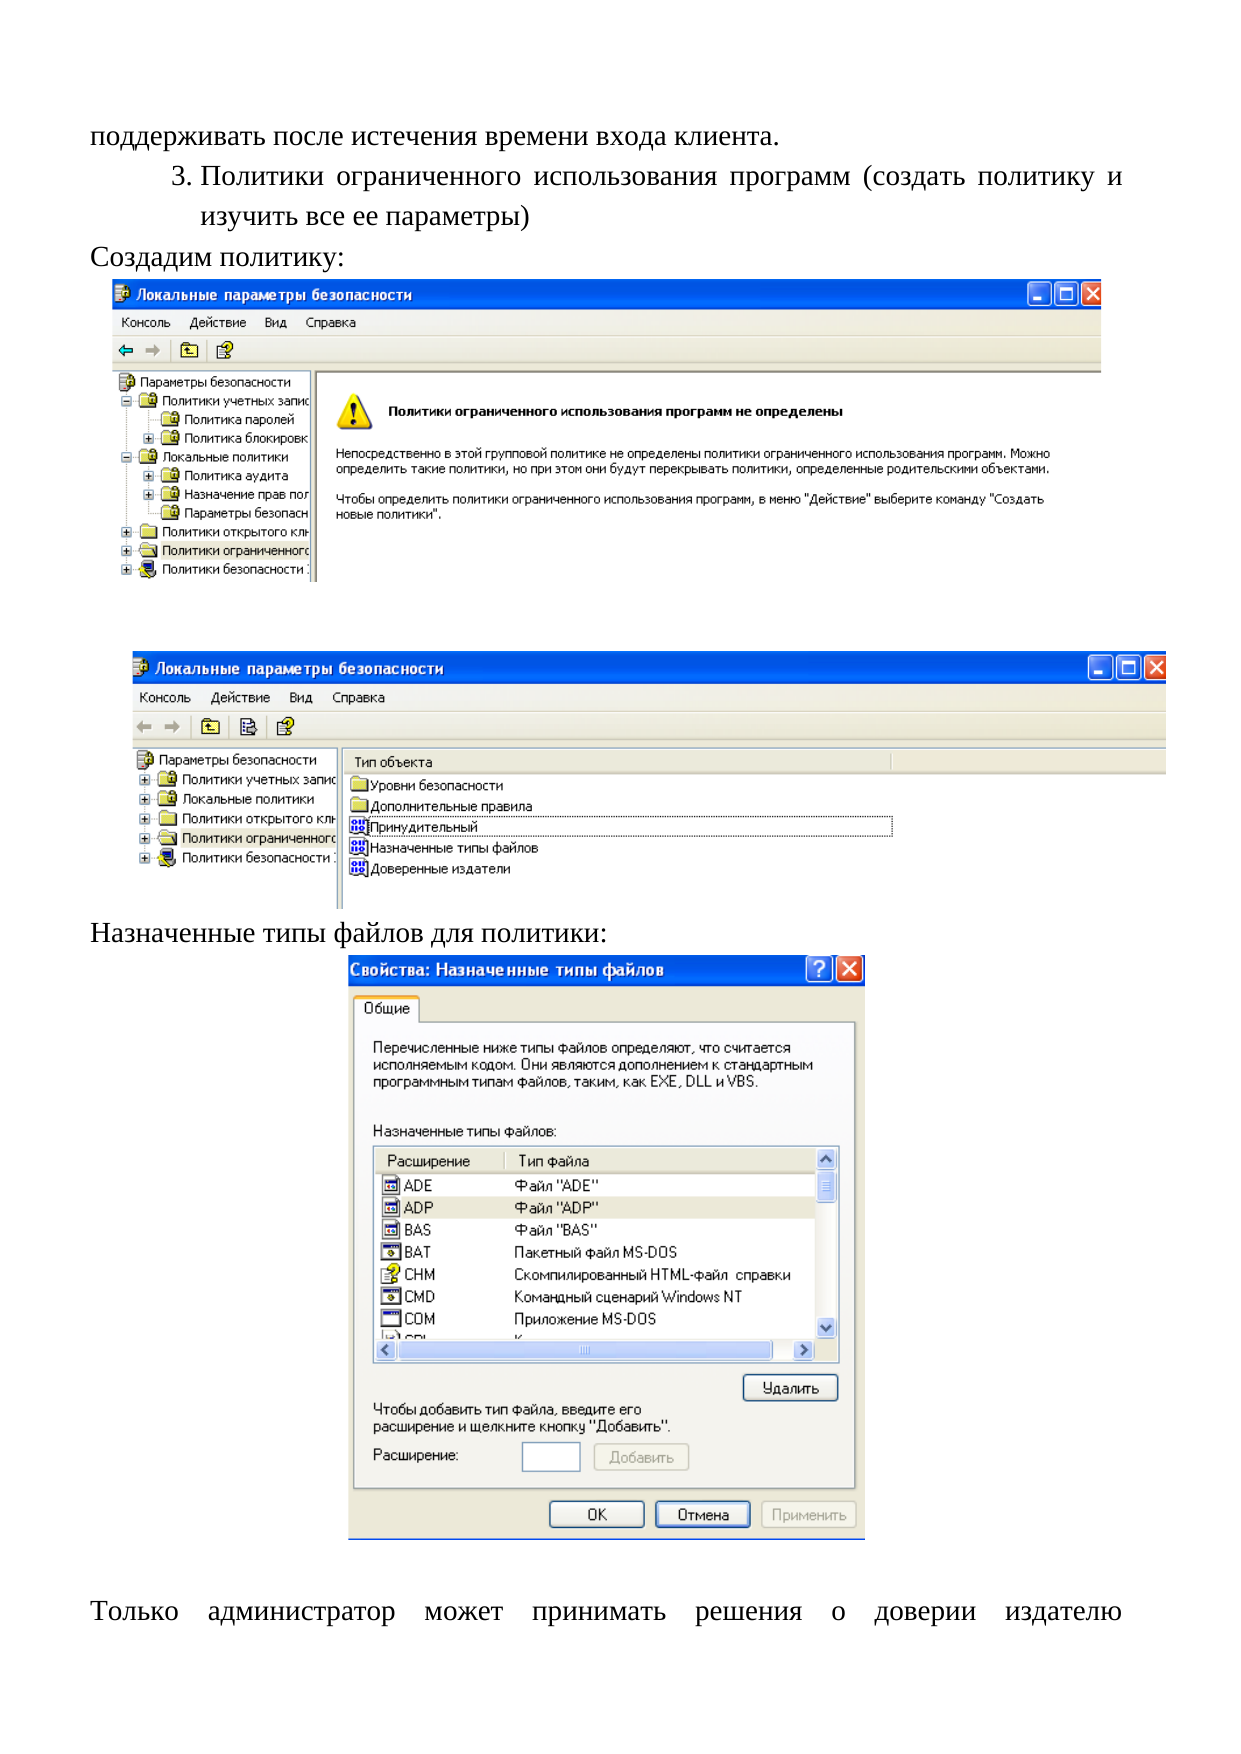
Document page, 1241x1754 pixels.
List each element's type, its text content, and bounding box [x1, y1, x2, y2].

list Политики ограниченного использования программ (создать политику и изучить все ее параметры) [171, 158, 1123, 232]
list Создадим политику: [90, 239, 1123, 272]
picture [112, 279, 1102, 582]
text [90, 118, 1123, 152]
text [90, 1593, 1123, 1627]
text Назначенные типы файлов для политики: [90, 715, 1123, 949]
picture [348, 955, 865, 1540]
picture [132, 651, 1166, 909]
